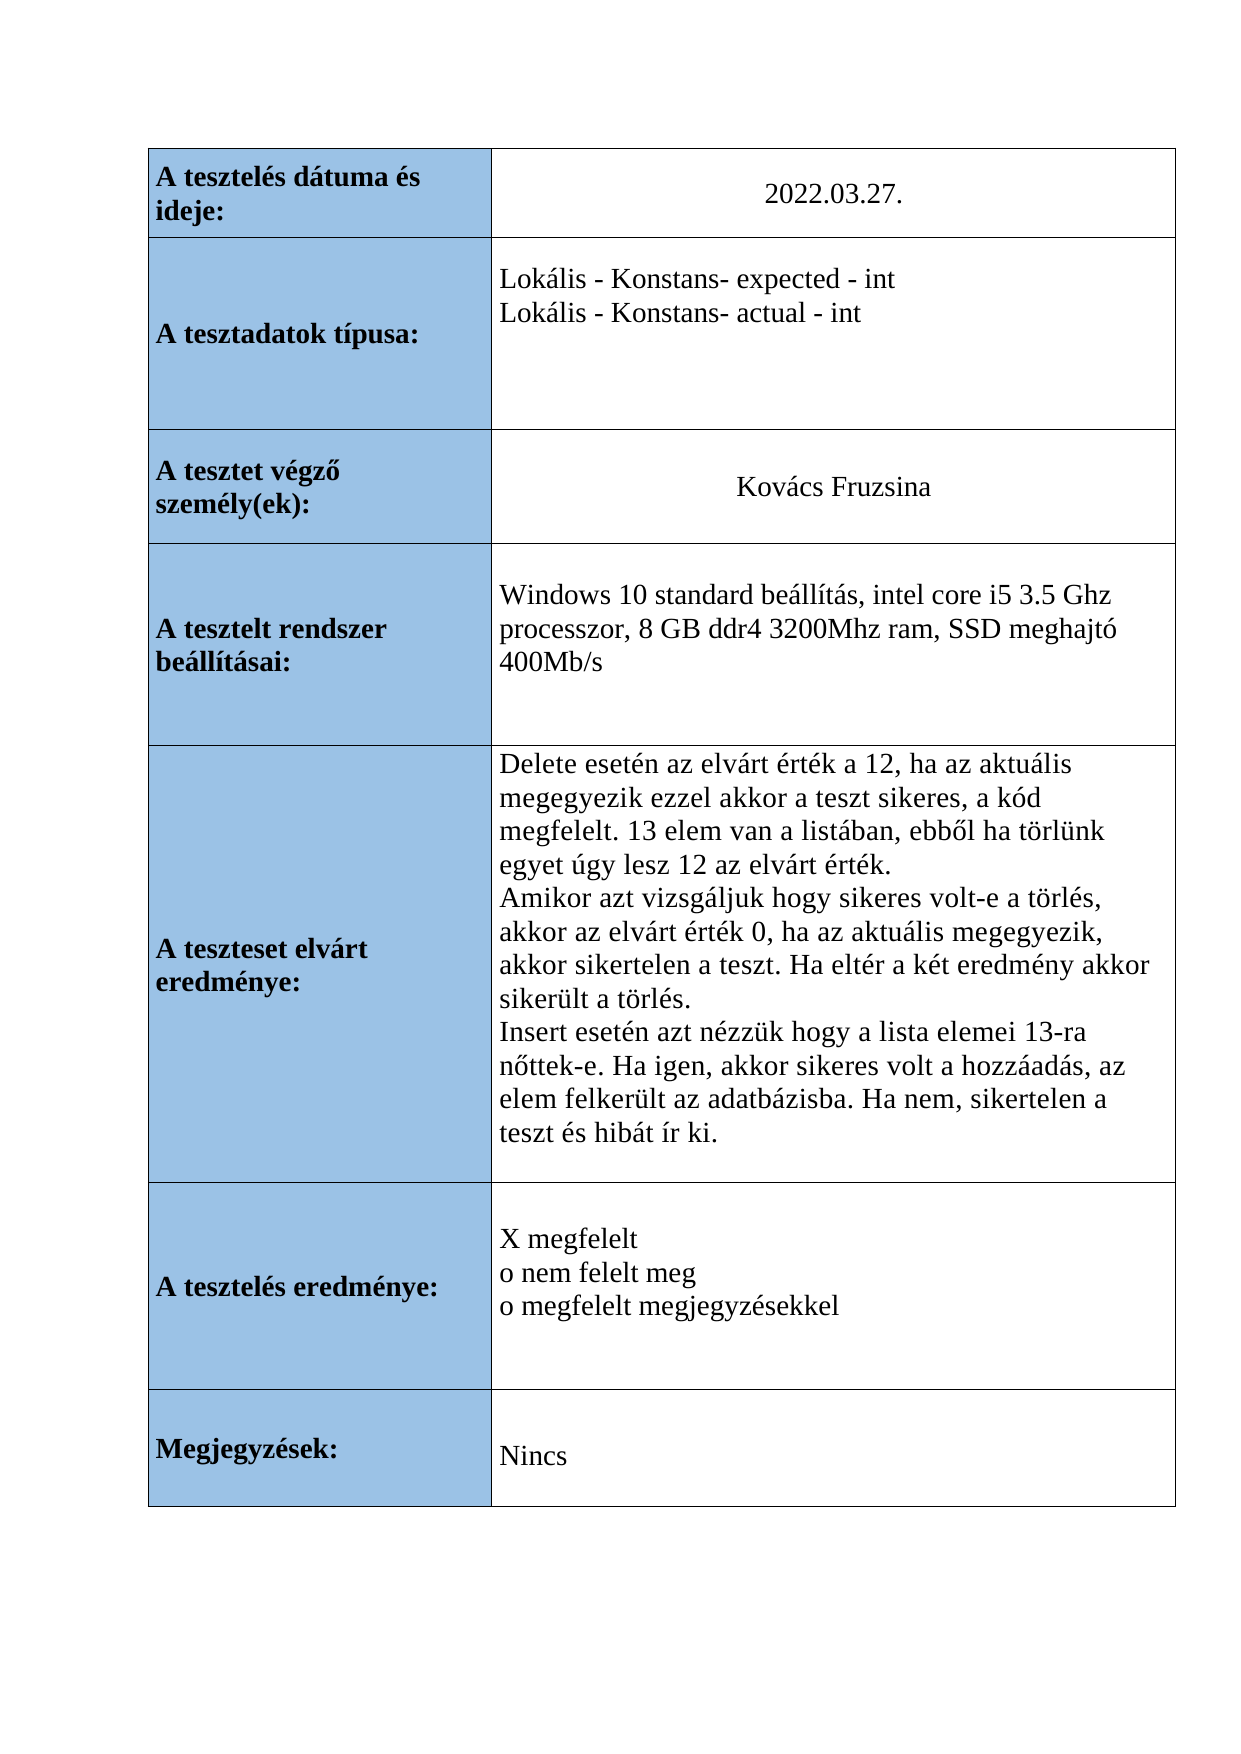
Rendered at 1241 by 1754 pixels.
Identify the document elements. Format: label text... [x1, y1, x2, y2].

table_cell 2022.03.27. [492, 149, 1175, 237]
table_cell Nincs [492, 1390, 1175, 1506]
table_cell Megjegyzések: [149, 1390, 491, 1506]
table_cell A tesztelés dátuma és ideje: [149, 149, 491, 237]
table_cell Delete esetén az elvárt érték a 12, ha az aktuális megegyezik ezzel akkor a teszt sikeres, a kód megfelelt. 13 elem van a listában, ebből ha törlünk egyet úgy lesz 12 az elvárt érték. Amikor azt vizsgáljuk hogy sikeres volt-e a törlés, akkor az elvárt érték 0, ha az aktuális megegyezik, akkor sikertelen a teszt. Ha eltér a két eredmény akkor sikerült a törlés. Insert esetén azt nézzük hogy a lista elemei 13-ra nőttek-e. Ha igen, akkor sikeres volt a hozzáadás, az elem felkerült az adatbázisba. Ha nem, sikertelen a teszt és hibát ír ki. [492, 746, 1175, 1182]
table_cell Windows 10 standard beállítás, intel core i5 3.5 Ghz processzor, 8 GB ddr4 3200Mhz ram, SSD meghajtó 400Mb/s [492, 544, 1175, 745]
table_cell Lokális - Konstans- expected - int Lokális - Konstans- actual - int [492, 238, 1175, 429]
table_cell A tesztelt rendszer beállításai: [149, 544, 491, 745]
table_cell A tesztet végző személy(ek): [149, 430, 491, 543]
table_cell A tesztadatok típusa: [149, 238, 491, 429]
table_cell A teszteset elvárt eredménye: [149, 746, 491, 1182]
table_cell A tesztelés eredménye: [149, 1183, 491, 1389]
table_cell Kovács Fruzsina [492, 430, 1175, 543]
table_cell X megfelelt o nem felelt meg o megfelelt megjegyzésekkel [492, 1183, 1175, 1389]
